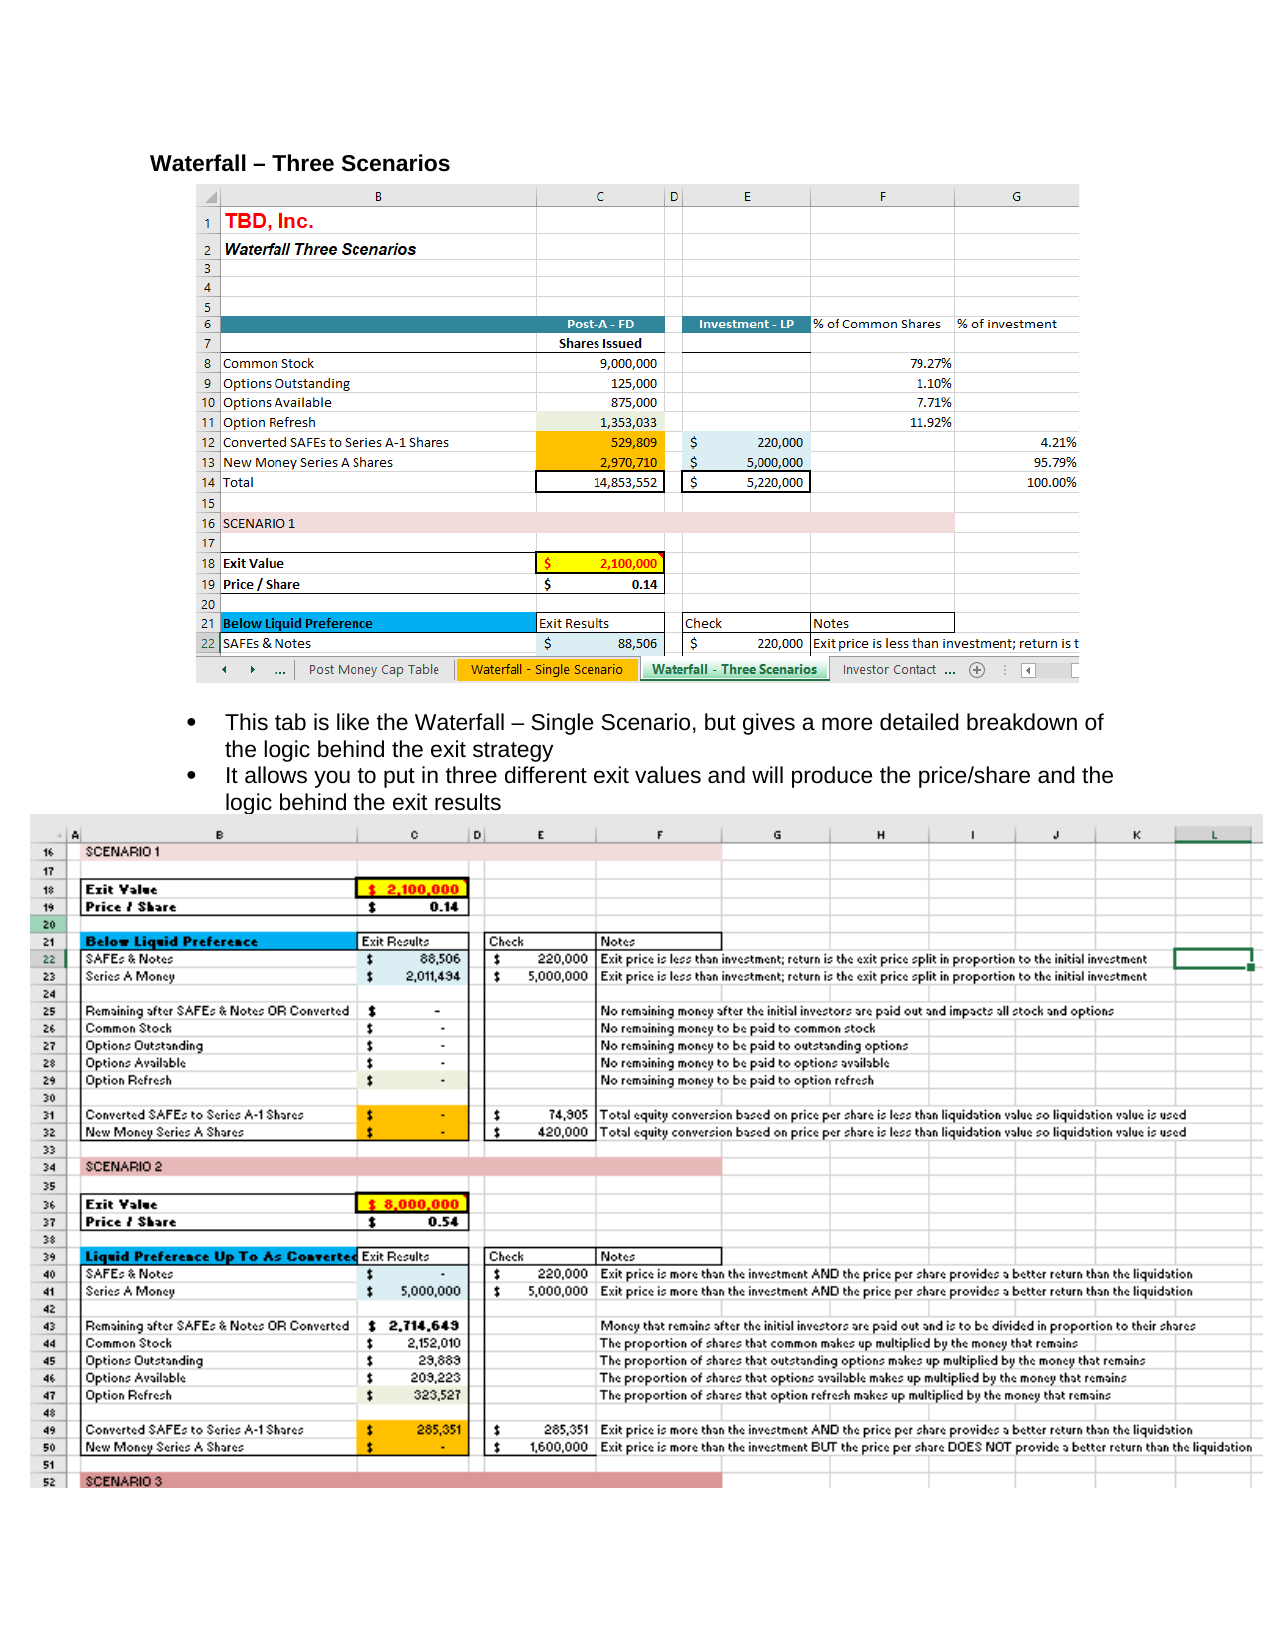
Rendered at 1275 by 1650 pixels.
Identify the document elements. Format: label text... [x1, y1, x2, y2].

picture [195, 184, 1080, 683]
list This tab is like the Waterfall – Single Scenario, but gives a more detailed breakdown of the logic behind the exit strategy [187, 709, 1125, 762]
list It allows you to put in three different exit values and will produce the price/share and the logic behind the exit results [187, 762, 1125, 814]
picture [30, 814, 1263, 1488]
text Waterfall – Three Scenarios [150, 150, 1125, 176]
